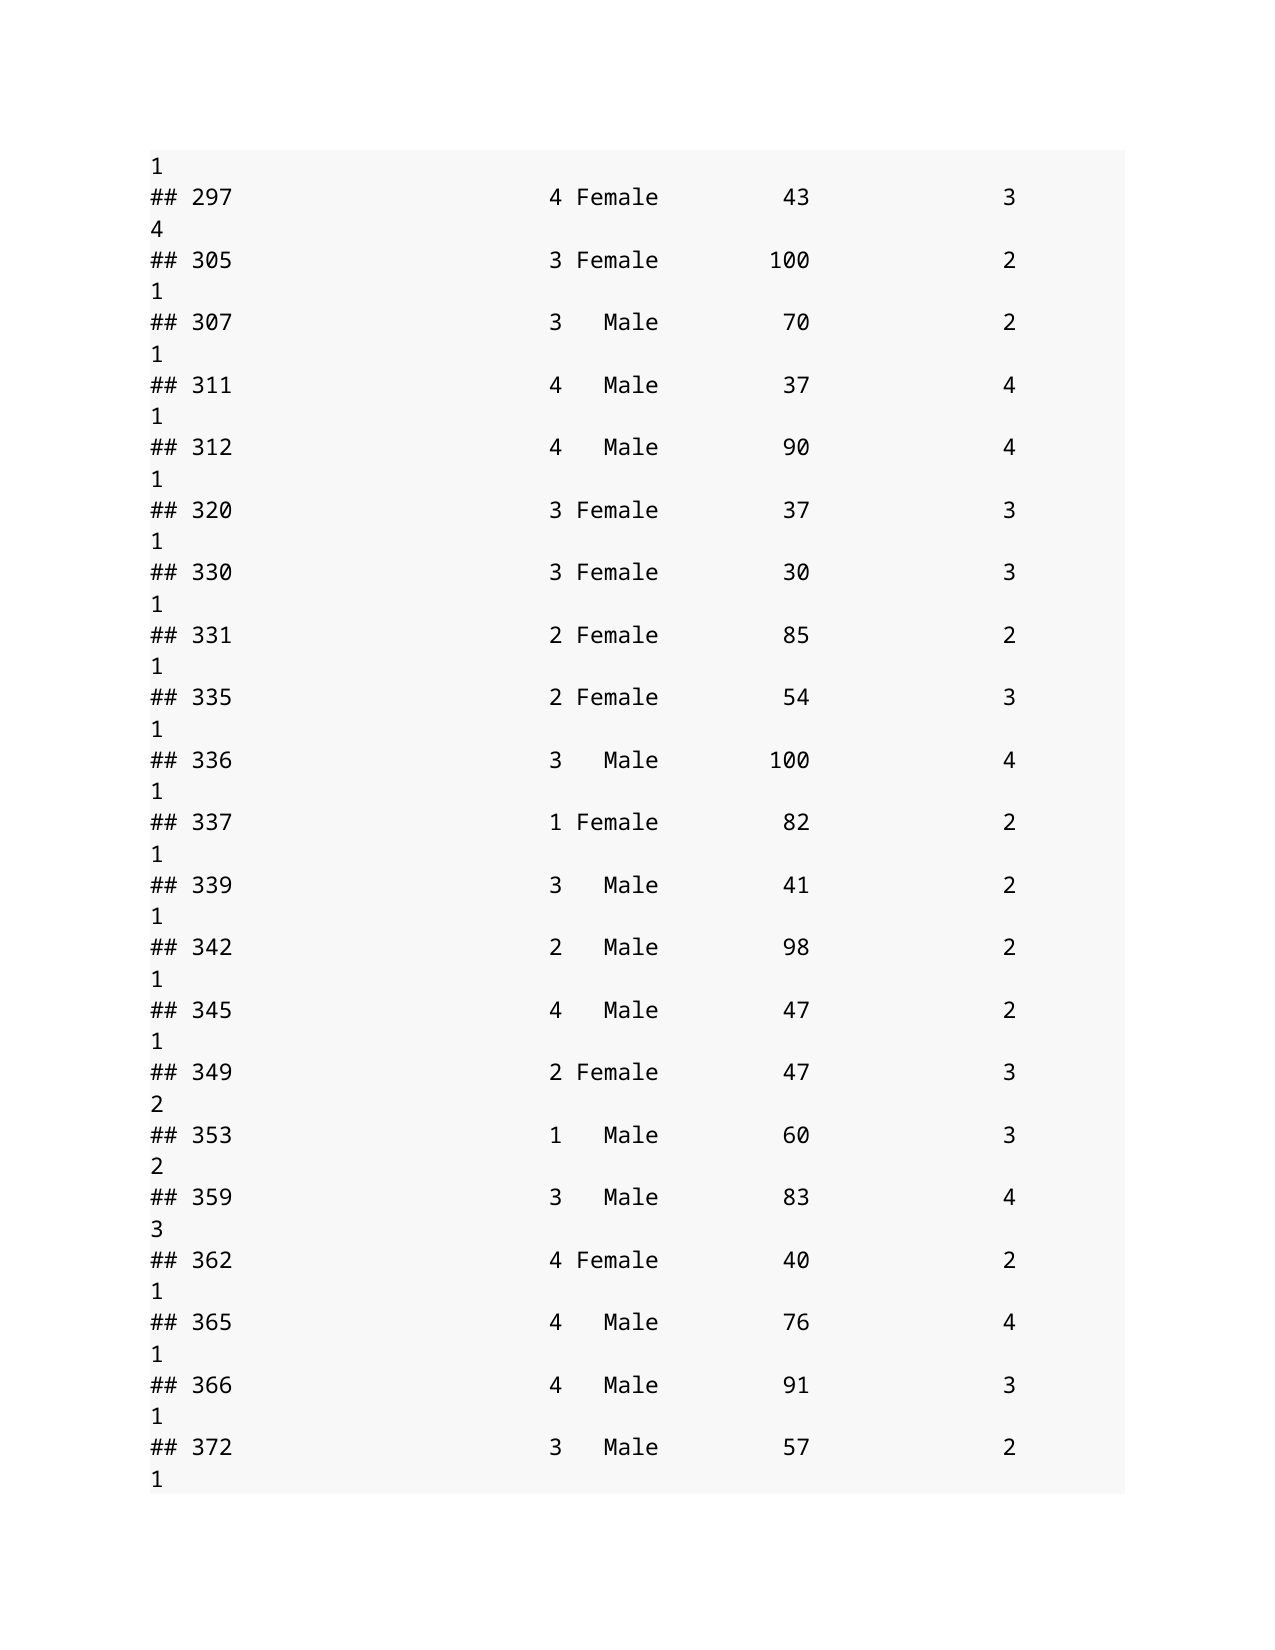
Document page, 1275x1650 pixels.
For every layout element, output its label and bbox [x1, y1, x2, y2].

text [150, 150, 1125, 1494]
